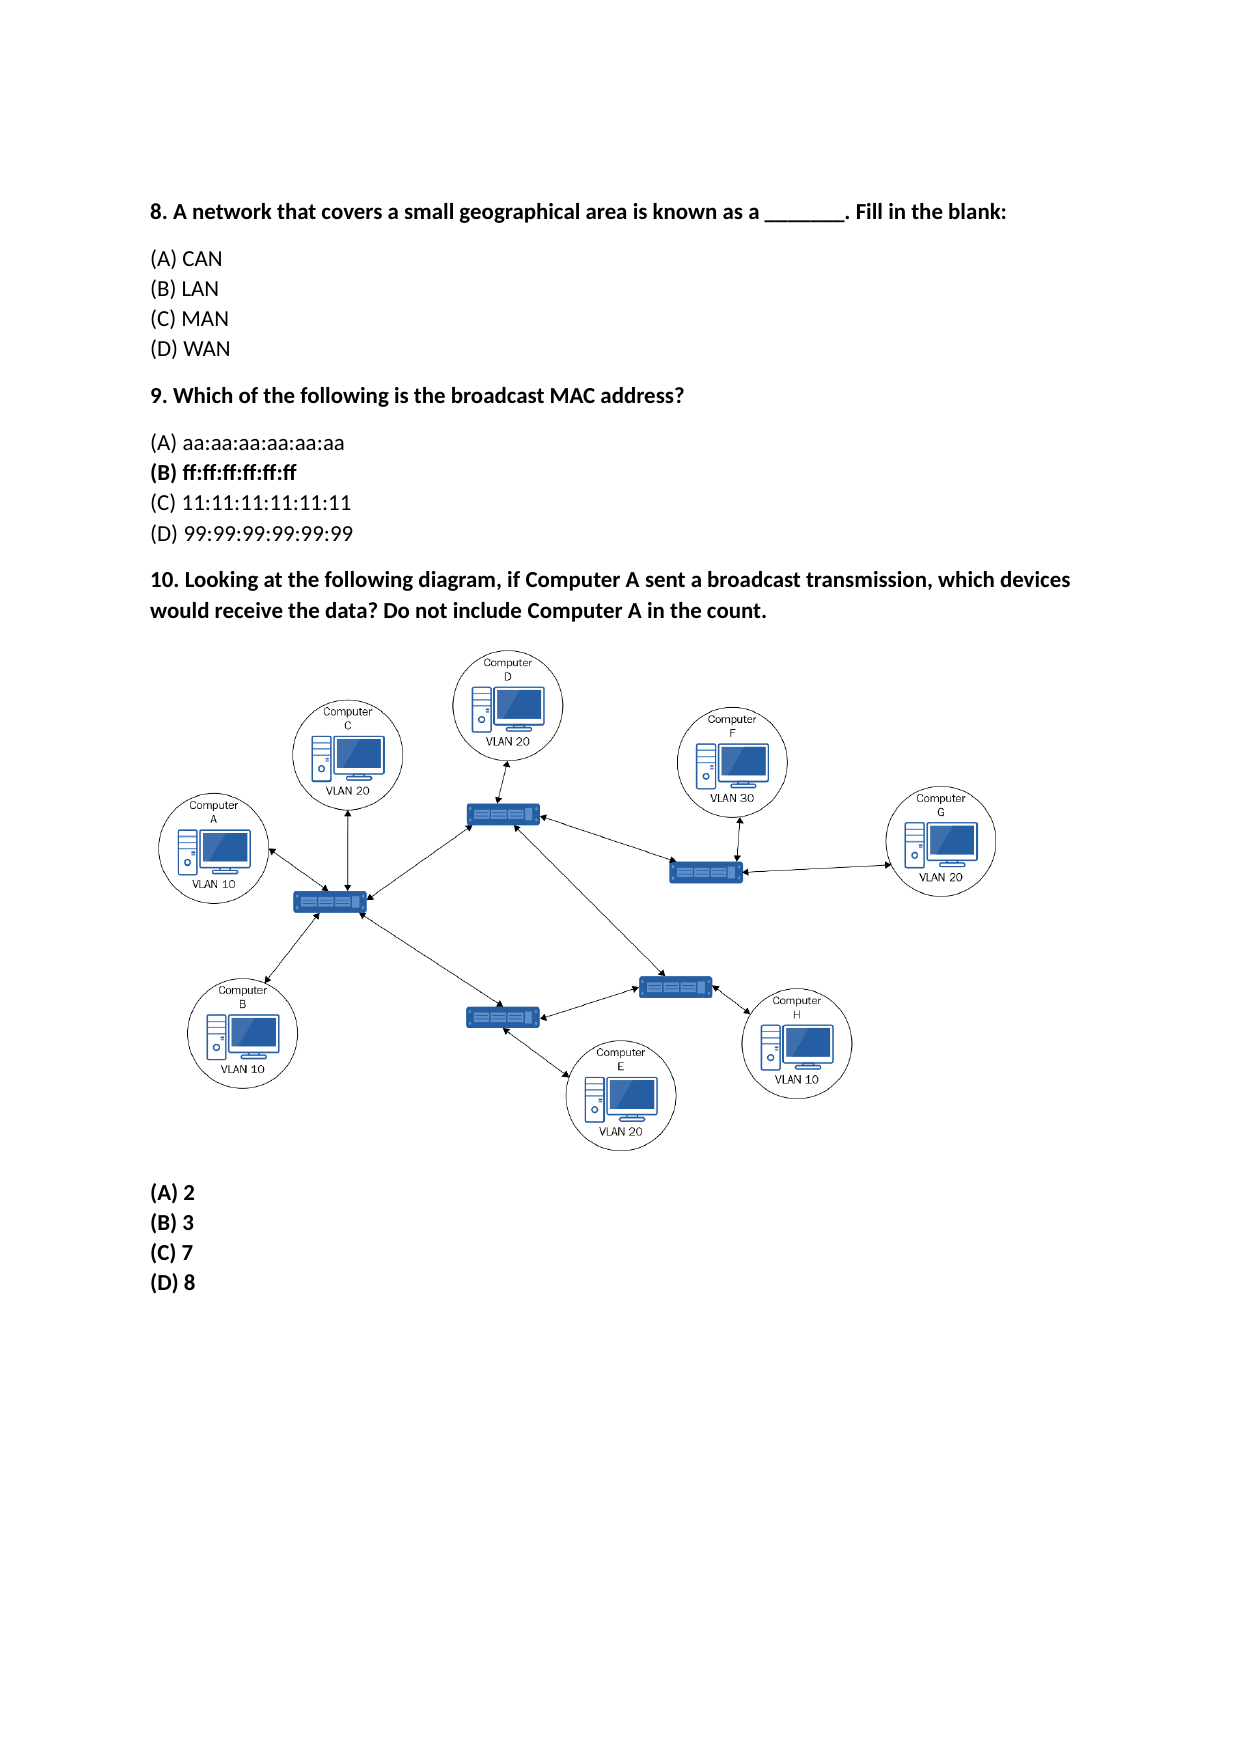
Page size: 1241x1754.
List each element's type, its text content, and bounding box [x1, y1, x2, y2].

text 9. Which of the following is the broadcast MAC address? [150, 381, 1090, 409]
picture [150, 642, 1004, 1159]
text 10. Looking at the following diagram, if Computer A sent a broadcast transmission, which devices would receive the data? Do not include Computer A in the count. [150, 566, 1090, 624]
text (A) 2 (B) 3 (C) 7 (D) 8 [150, 1178, 1090, 1296]
text 8. A network that covers a small geographical area is known as a _______. Fill in the blank: [150, 197, 1090, 225]
text (A) aa:aa:aa:aa:aa:aa (B) ff:ff:ff:ff:ff:ff (C) 11:11:11:11:11:11 (D) 99:99:99:99:99:99 [150, 428, 1090, 547]
text (A) CAN (B) LAN (C) MAN (D) WAN [150, 244, 1090, 362]
